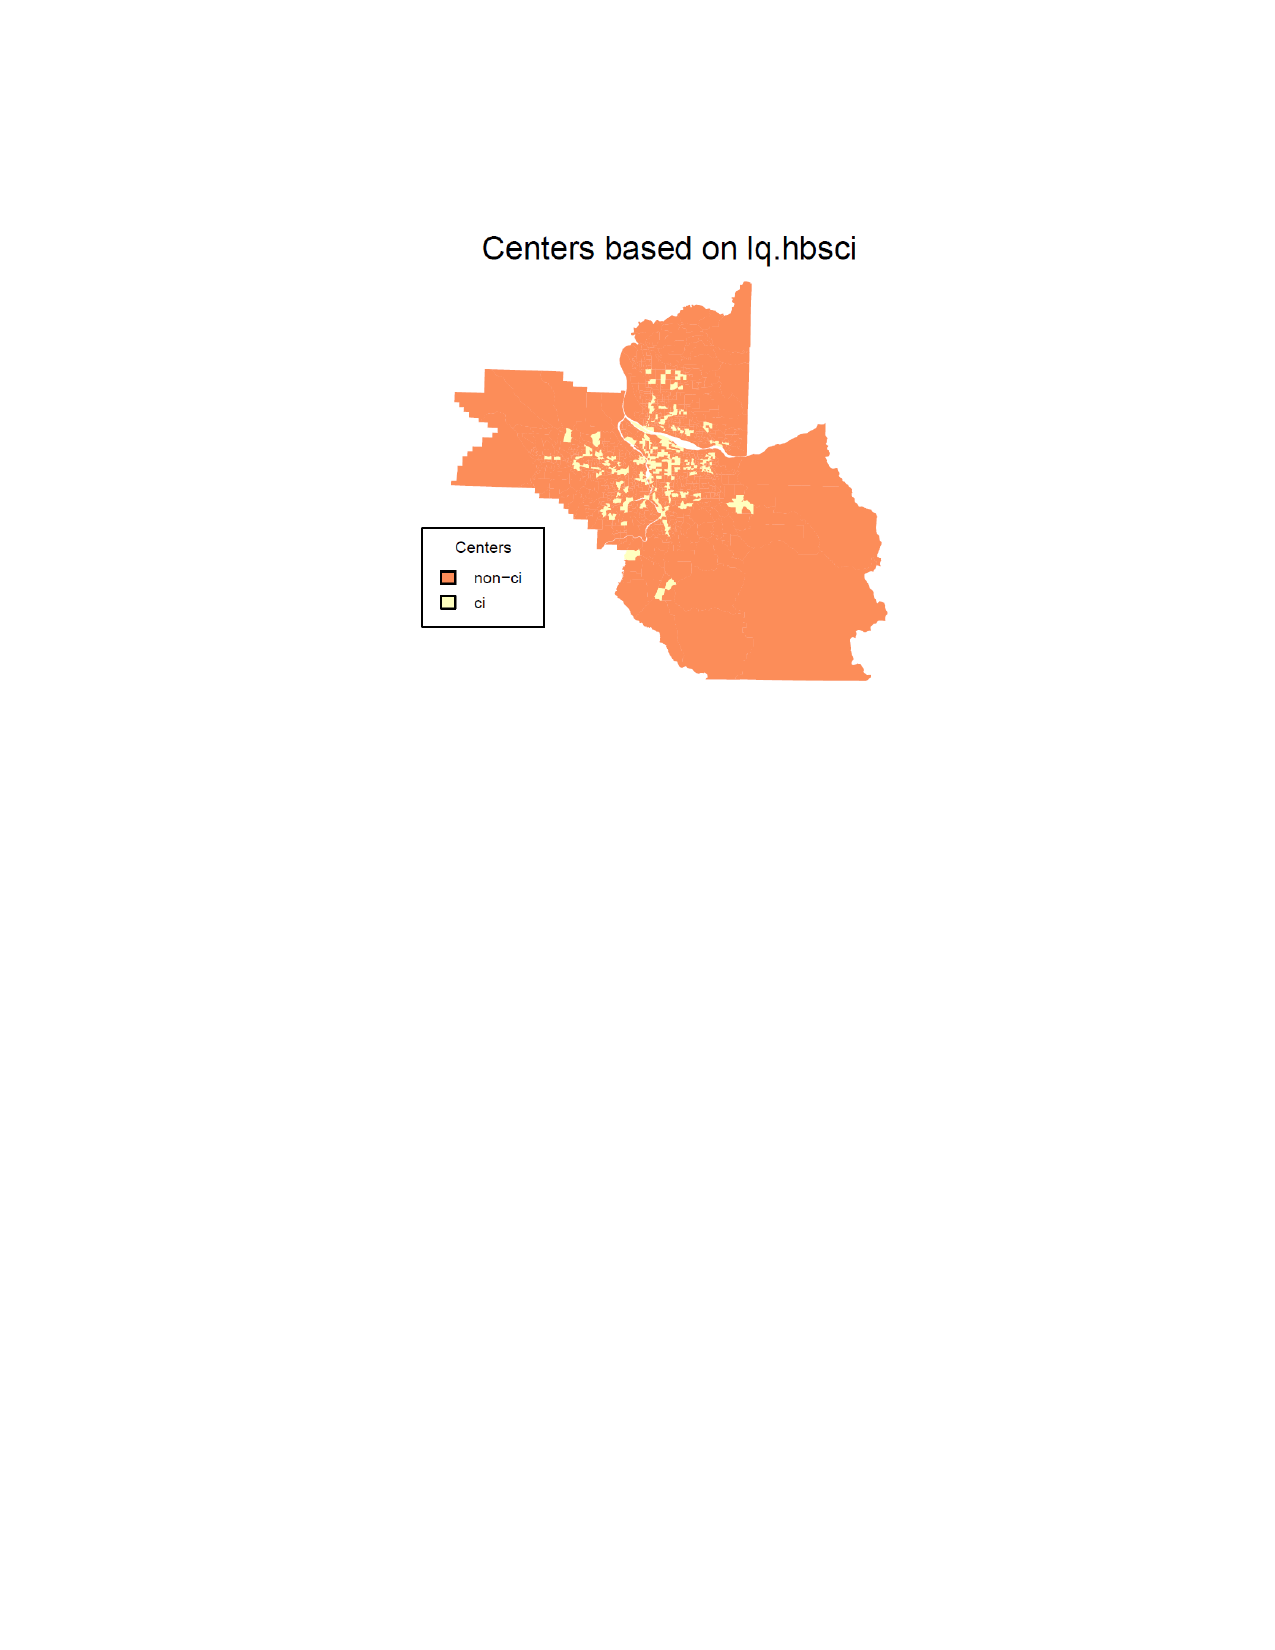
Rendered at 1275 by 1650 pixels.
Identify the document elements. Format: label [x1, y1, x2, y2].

picture [150, 150, 1125, 839]
